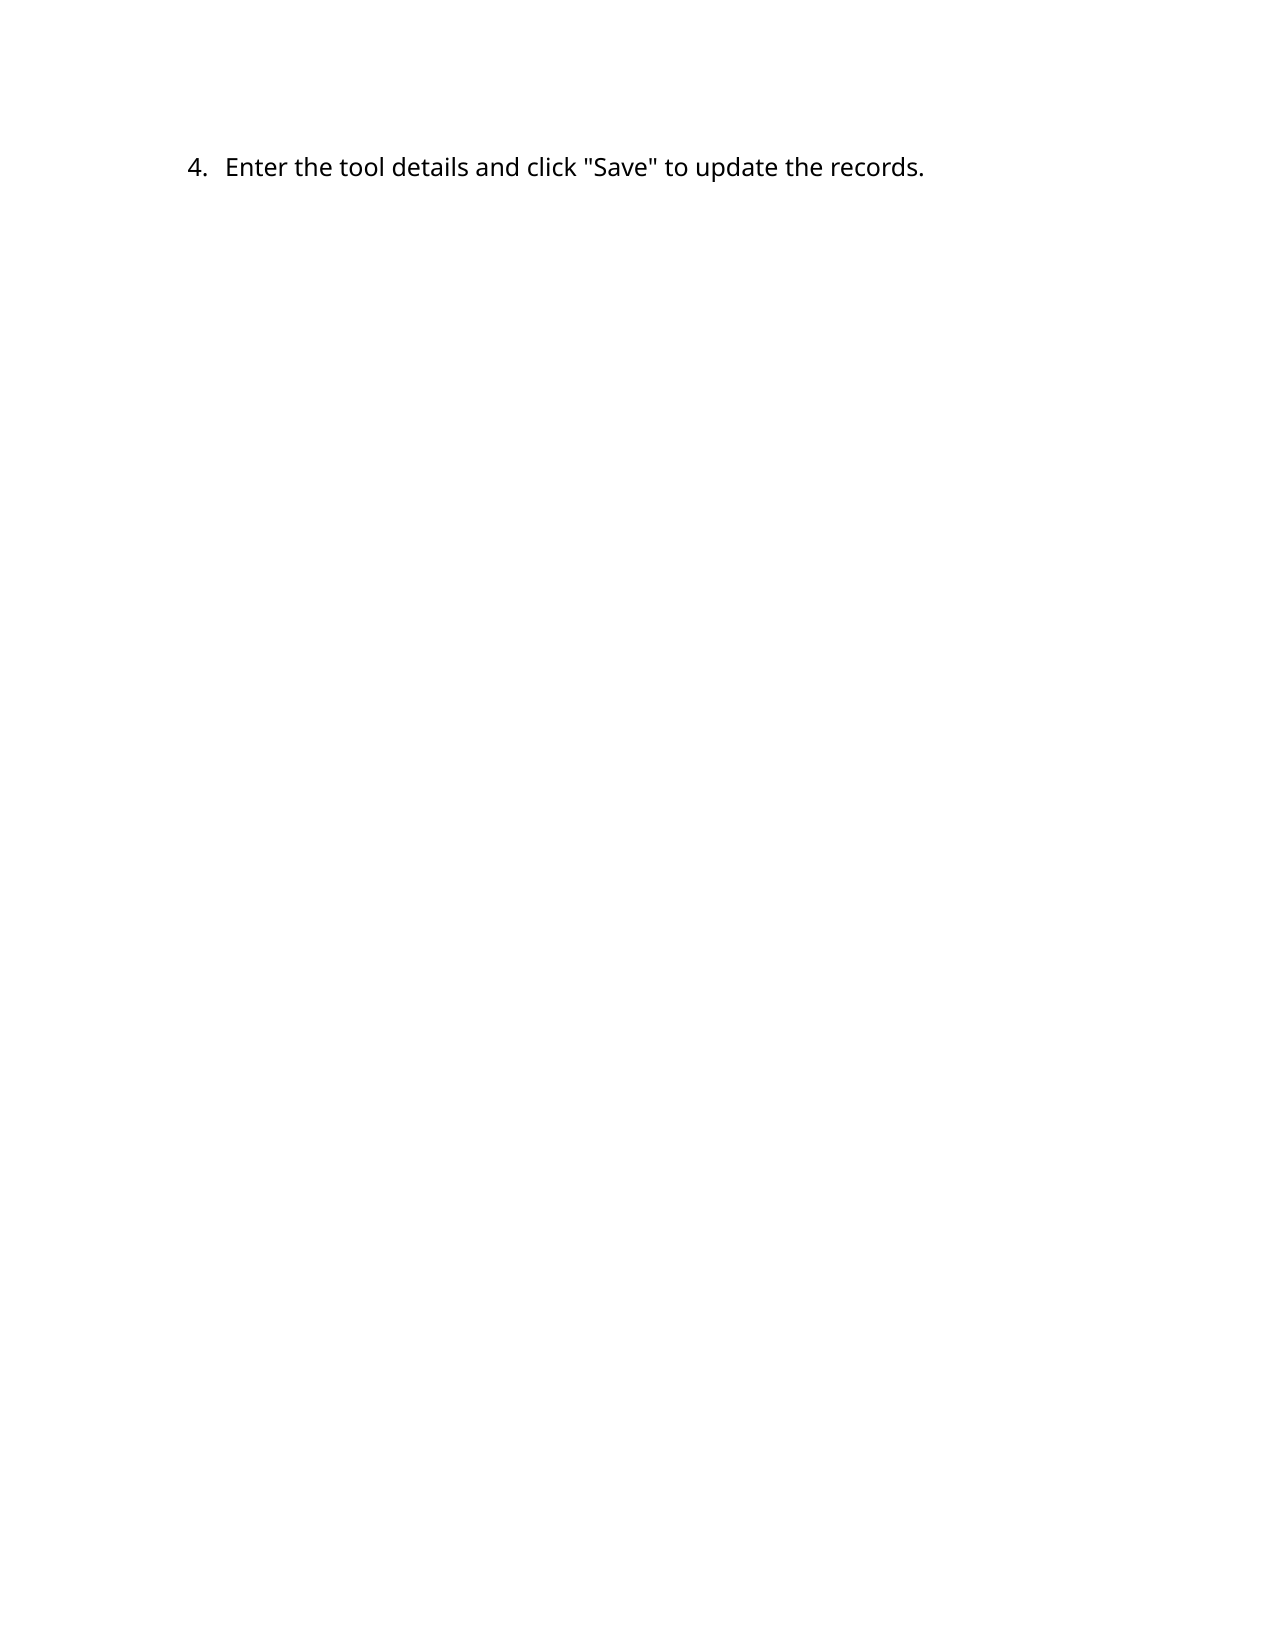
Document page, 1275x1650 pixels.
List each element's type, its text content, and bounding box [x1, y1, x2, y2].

list Enter the tool details and click "Save" to update the records. [187, 150, 1125, 184]
